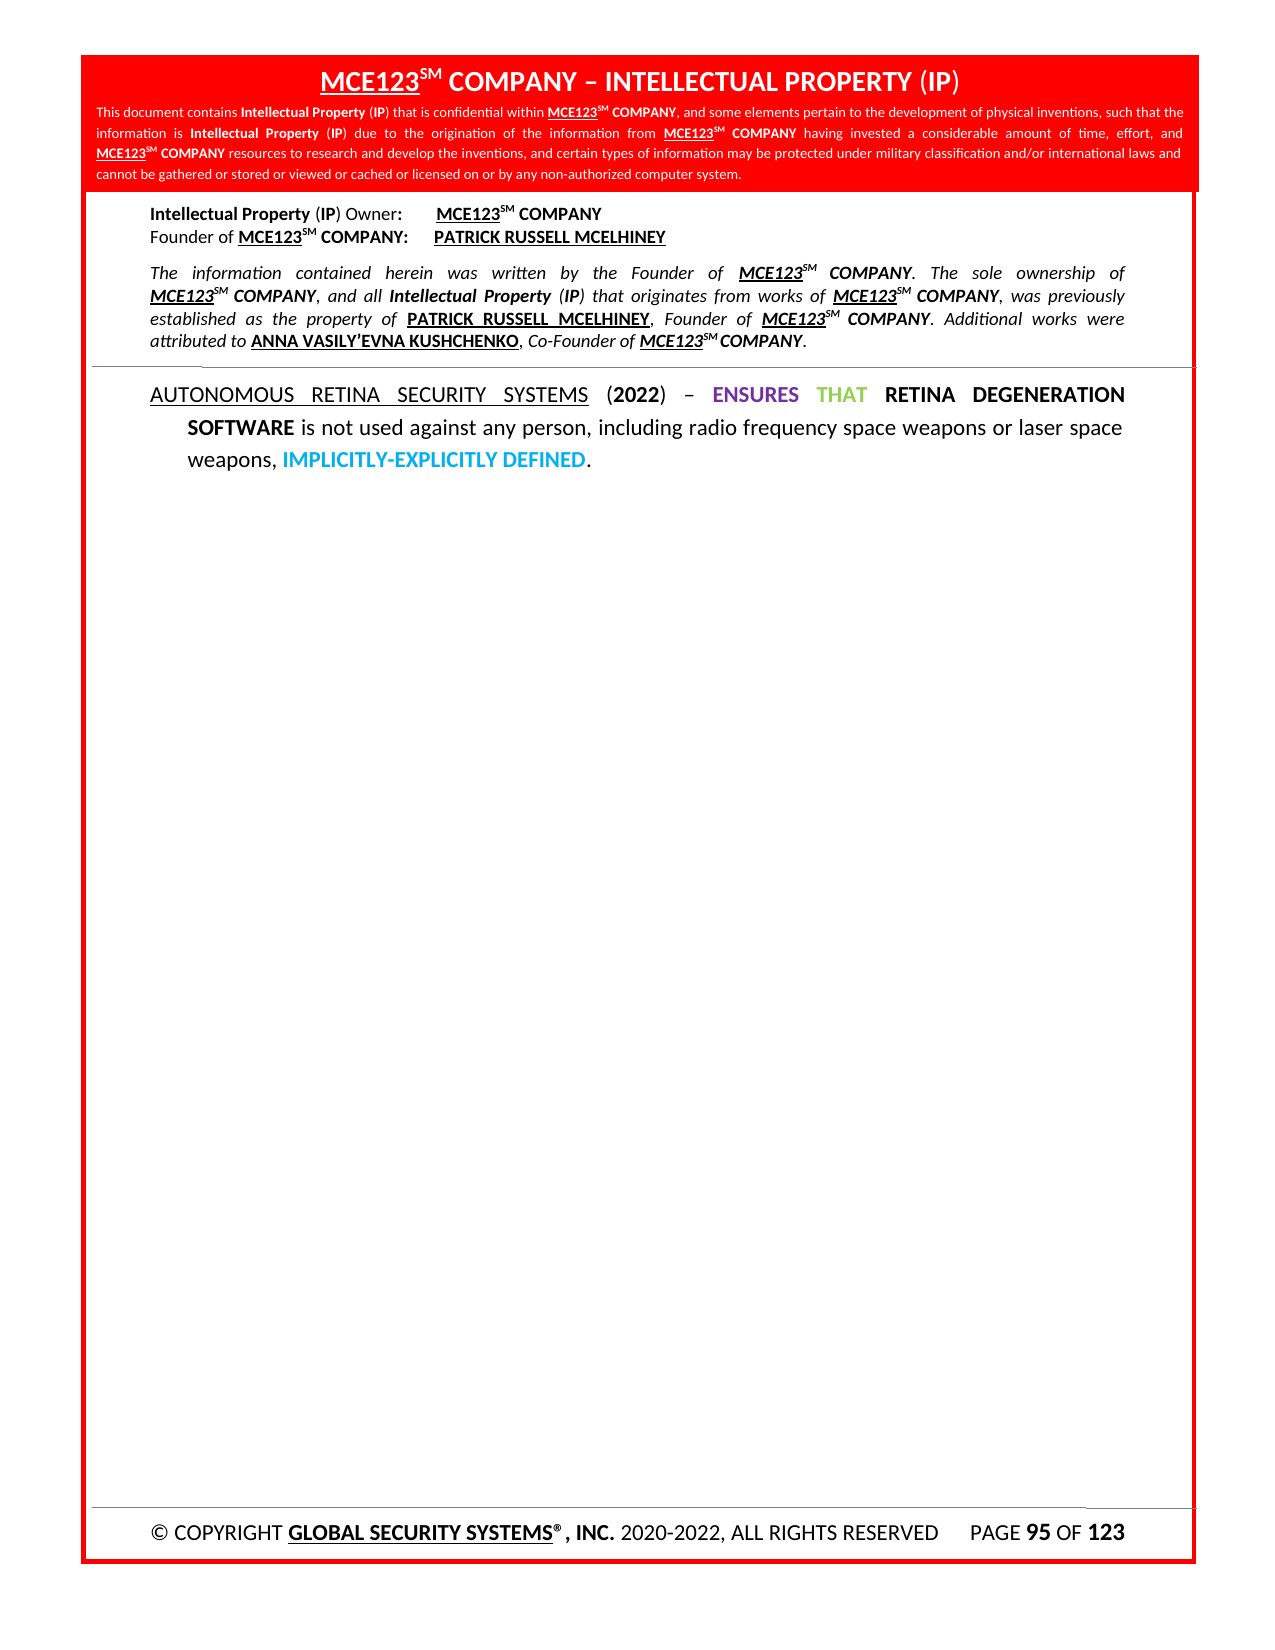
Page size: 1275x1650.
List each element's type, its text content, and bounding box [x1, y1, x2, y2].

text AUTONOMOUS RETINA SECURITY SYSTEMS (2022) – ENSURES THAT RETINA DEGENERATION SOFTWARE is not used against any person, including radio frequency space weapons or laser space weapons, IMPLICITLY-EXPLICITLY DEFINED. [150, 381, 1125, 473]
